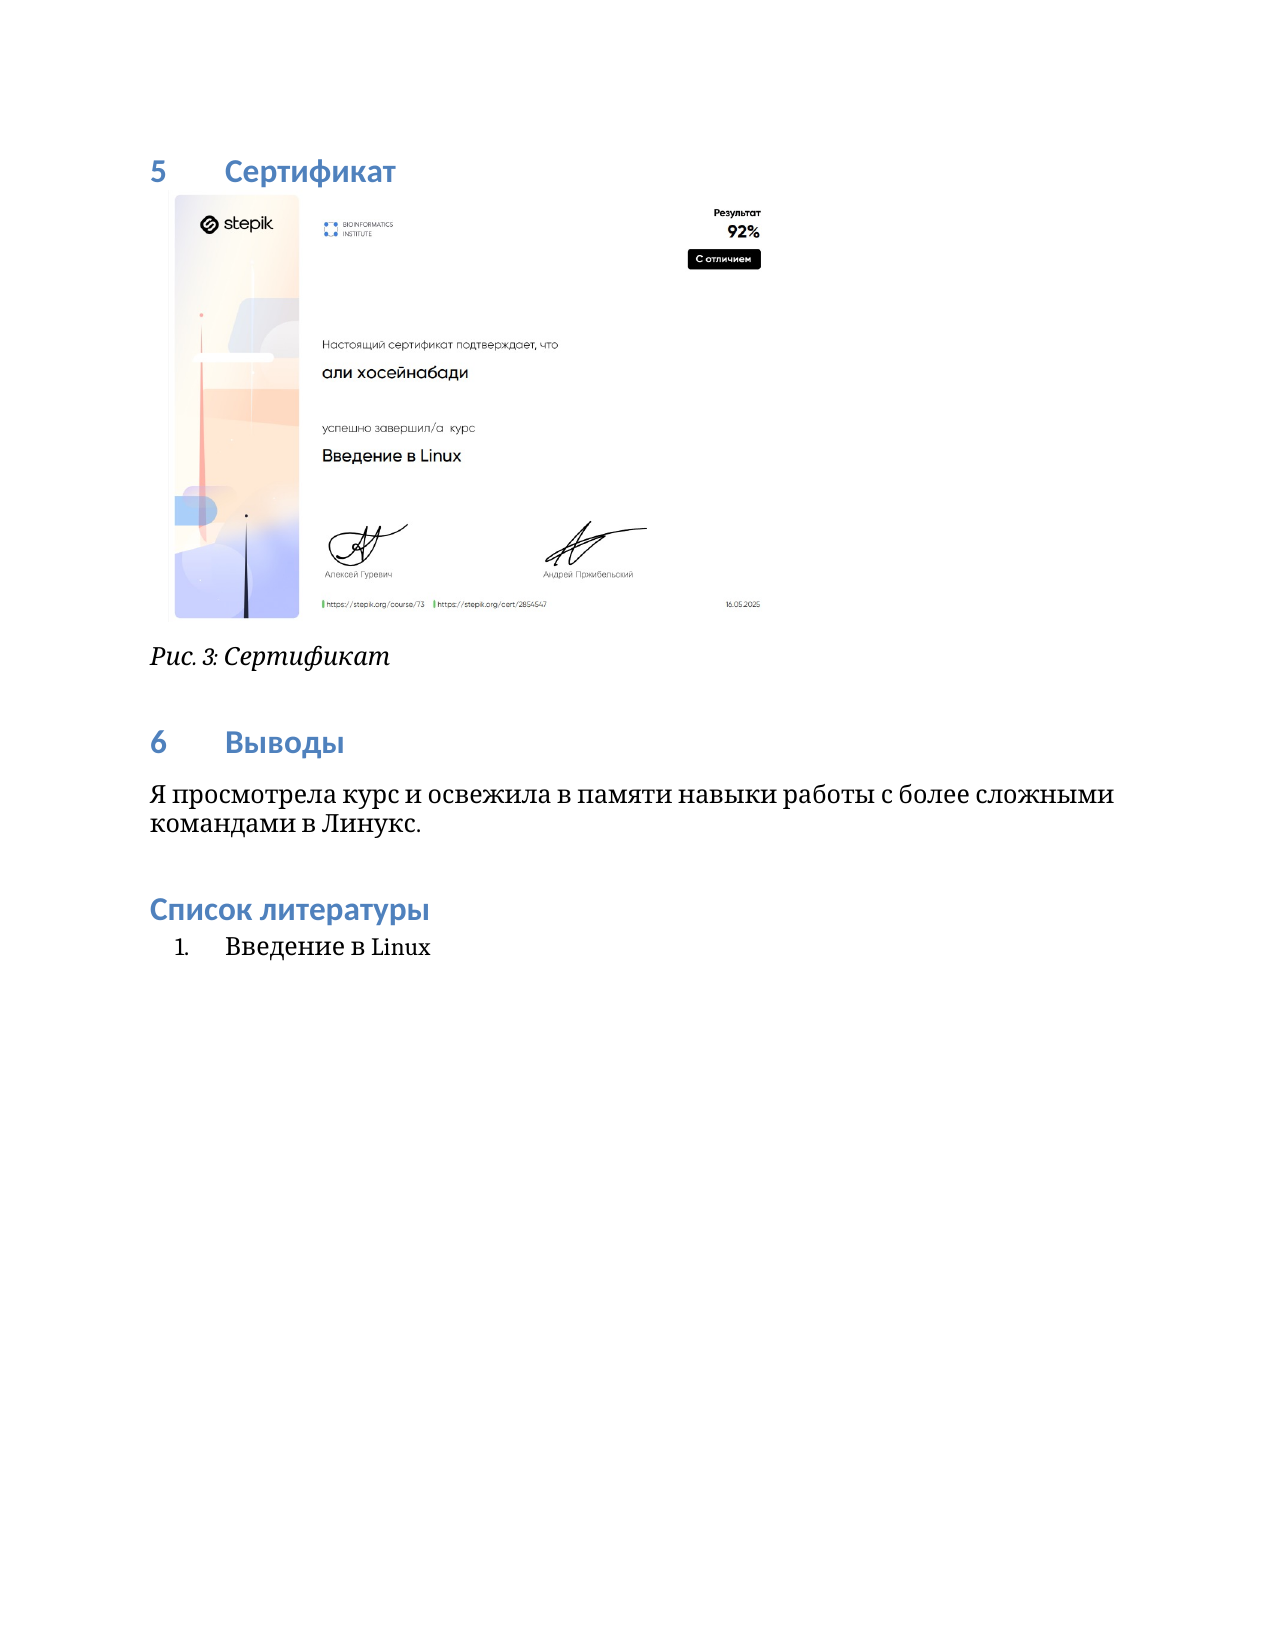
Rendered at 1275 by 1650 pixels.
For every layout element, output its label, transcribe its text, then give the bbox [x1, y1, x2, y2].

picture [168, 190, 782, 622]
text Я просмотрела курс и освежила в памяти навыки работы с более сложными командами в Линукс. [150, 781, 1125, 838]
subtitle 6 Выводы [150, 721, 1125, 762]
text Рис. 3: Сертификат [150, 643, 1125, 671]
subtitle Список литературы [150, 888, 1125, 929]
subtitle 5 Сертификат [150, 150, 1125, 191]
list Введение в Linux [175, 933, 1125, 962]
